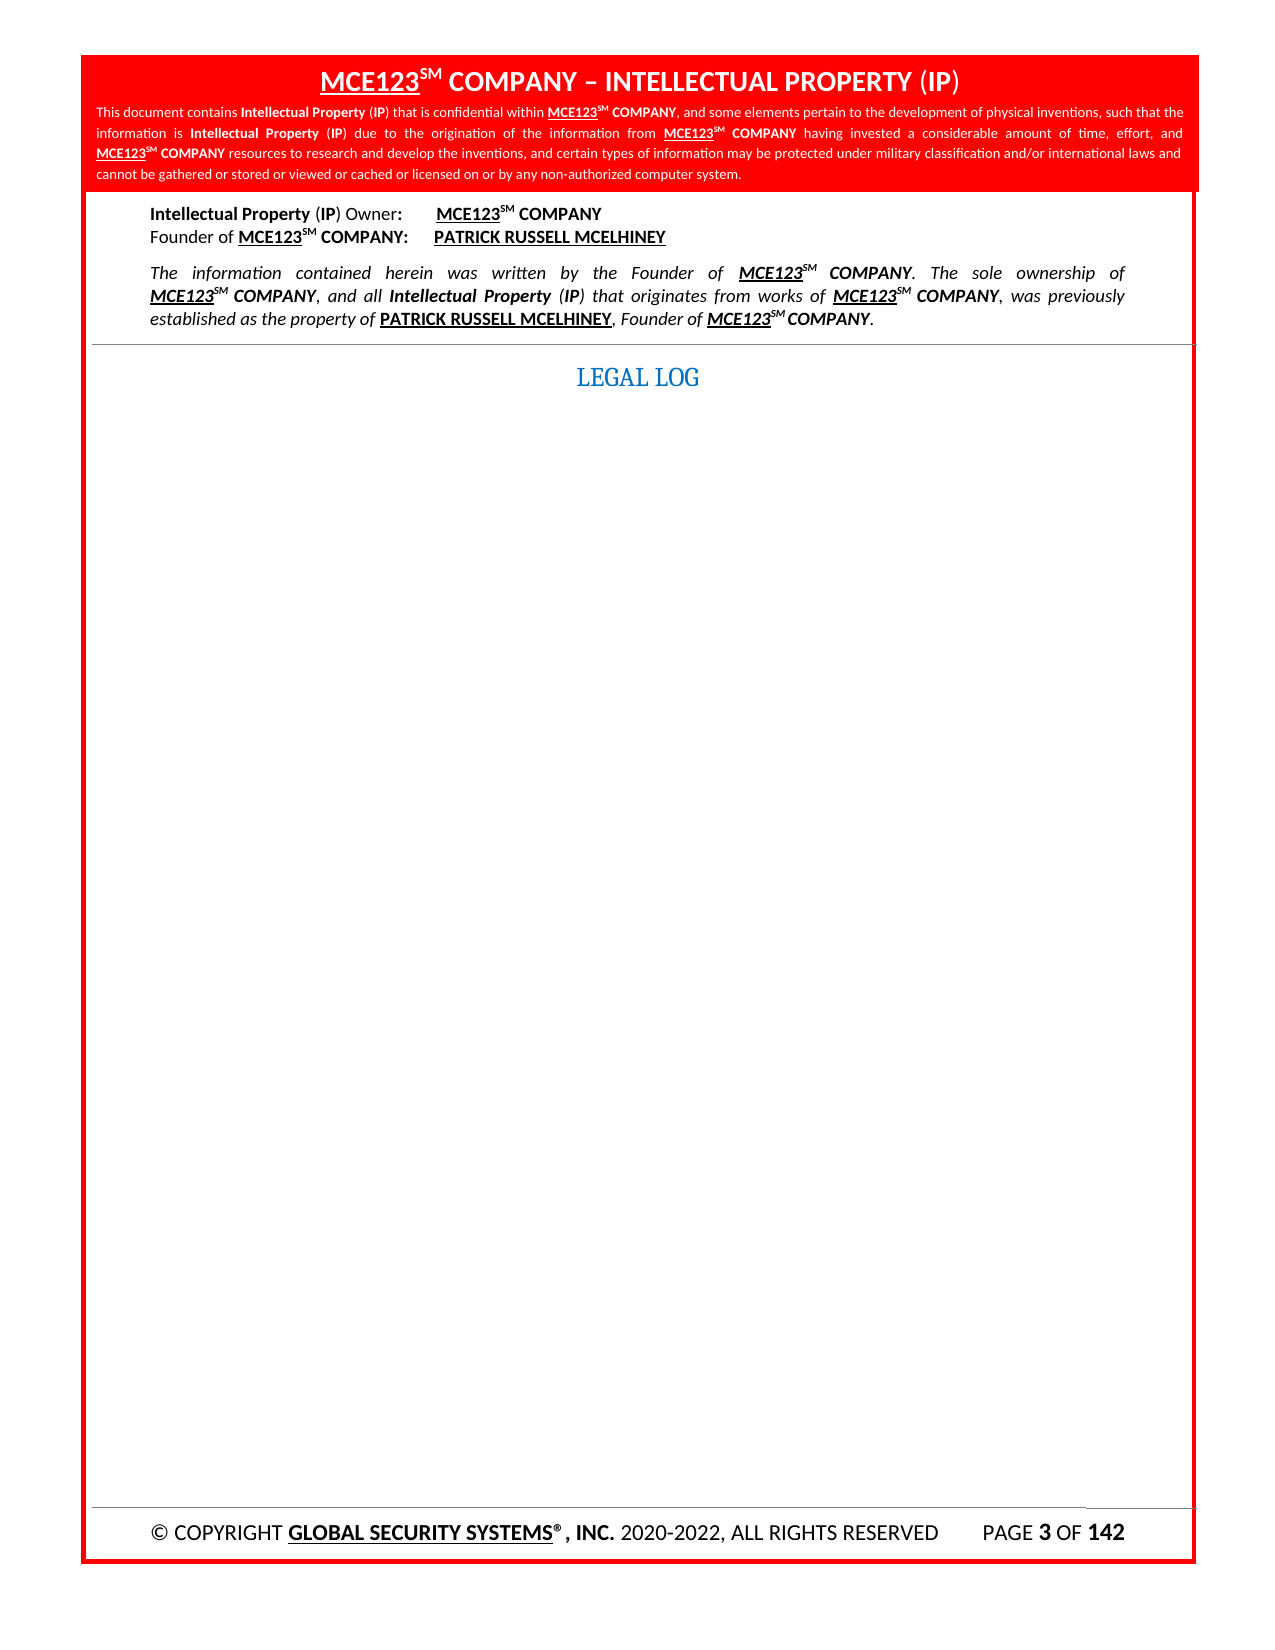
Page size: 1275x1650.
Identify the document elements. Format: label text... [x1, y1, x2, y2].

subtitle LEGAL LOG [150, 362, 1125, 393]
